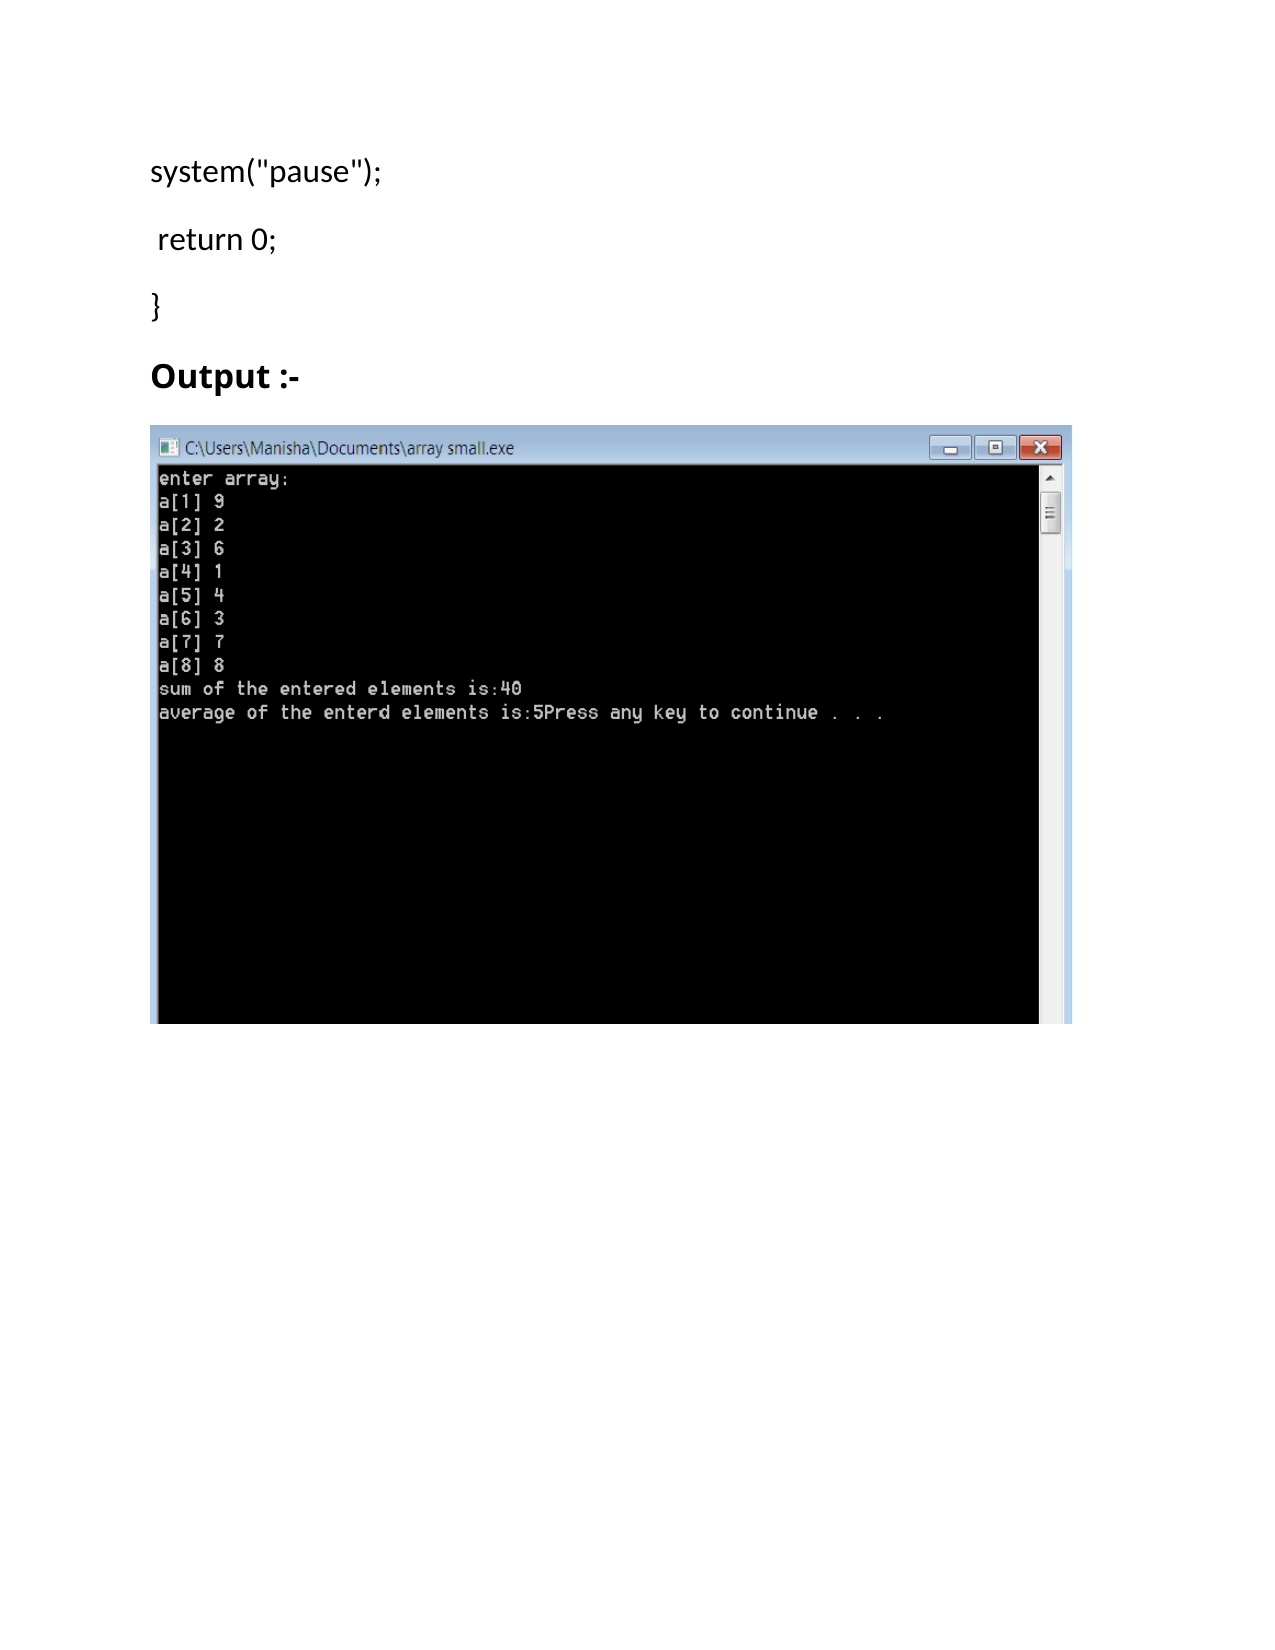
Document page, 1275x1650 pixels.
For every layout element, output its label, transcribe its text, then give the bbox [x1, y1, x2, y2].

text Output :- [150, 353, 1125, 398]
text system("pause"); [150, 150, 1125, 191]
picture [150, 425, 1073, 1024]
text return 0; [150, 218, 1125, 258]
text } [150, 285, 1125, 326]
